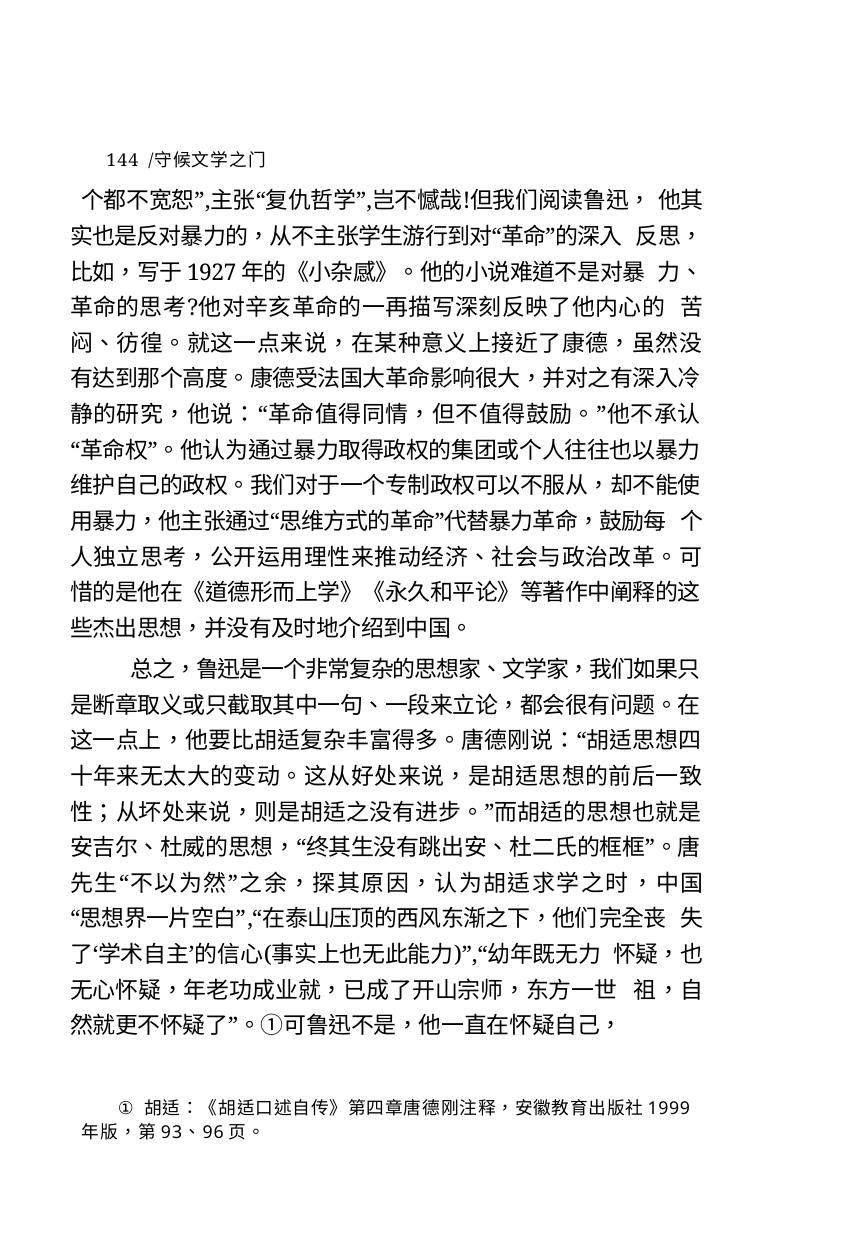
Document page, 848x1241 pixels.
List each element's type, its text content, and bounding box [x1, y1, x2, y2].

text 144 /守候文学之门 [106, 149, 721, 171]
text 个都不宽恕”,主张“复仇哲学”,岂不憾哉!但我们阅读鲁迅， 他其实也是反对暴力的，从不主张学生游行到对“革命”的深入 反思，比如，写于1927年的《小杂感》。他的小说难道不是对暴 力、革命的思考?他对辛亥革命的一再描写深刻反映了他内心的 苦闷、彷徨。就这一点来说，在某种意义上接近了康德，虽然没 有达到那个高度。康德受法国大革命影响很大，并对之有深入冷 静的研究，他说：“革命值得同情，但不值得鼓励。”他不承认 “革命权”。他认为通过暴力取得政权的集团或个人往往也以暴力 维护自己的政权。我们对于一个专制政权可以不服从，却不能使 用暴力，他主张通过“思维方式的革命”代替暴力革命，鼓励每 个人独立思考，公开运用理性来推动经济、社会与政治改革。可 惜的是他在《道德形而上学》《永久和平论》等著作中阐释的这 些杰出思想，并没有及时地介绍到中国。 [70, 184, 703, 643]
text ① 胡适：《胡适口述自传》第四章唐德刚注释，安徽教育出版社1999 年版，第93、96页。 [81, 1095, 693, 1144]
text 总之，鲁迅是一个非常复杂的思想家、文学家，我们如果只 是断章取义或只截取其中一句、一段来立论，都会很有问题。在 这一点上，他要比胡适复杂丰富得多。唐德刚说：“胡适思想四 十年来无太大的变动。这从好处来说，是胡适思想的前后一致 性；从坏处来说，则是胡适之没有进步。”而胡适的思想也就是 安吉尔、杜威的思想，“终其生没有跳出安、杜二氏的框框”。唐 先生“不以为然”之余，探其原因，认为胡适求学之时，中国 “思想界一片空白”,“在泰山压顶的西风东渐之下，他们完全丧 失了‘学术自主’的信心(事实上也无此能力)”,“幼年既无力 怀疑，也无心怀疑，年老功成业就，已成了开山宗师，东方一世 祖，自然就更不怀疑了”。①可鲁迅不是，他一直在怀疑自己， [70, 653, 703, 1041]
